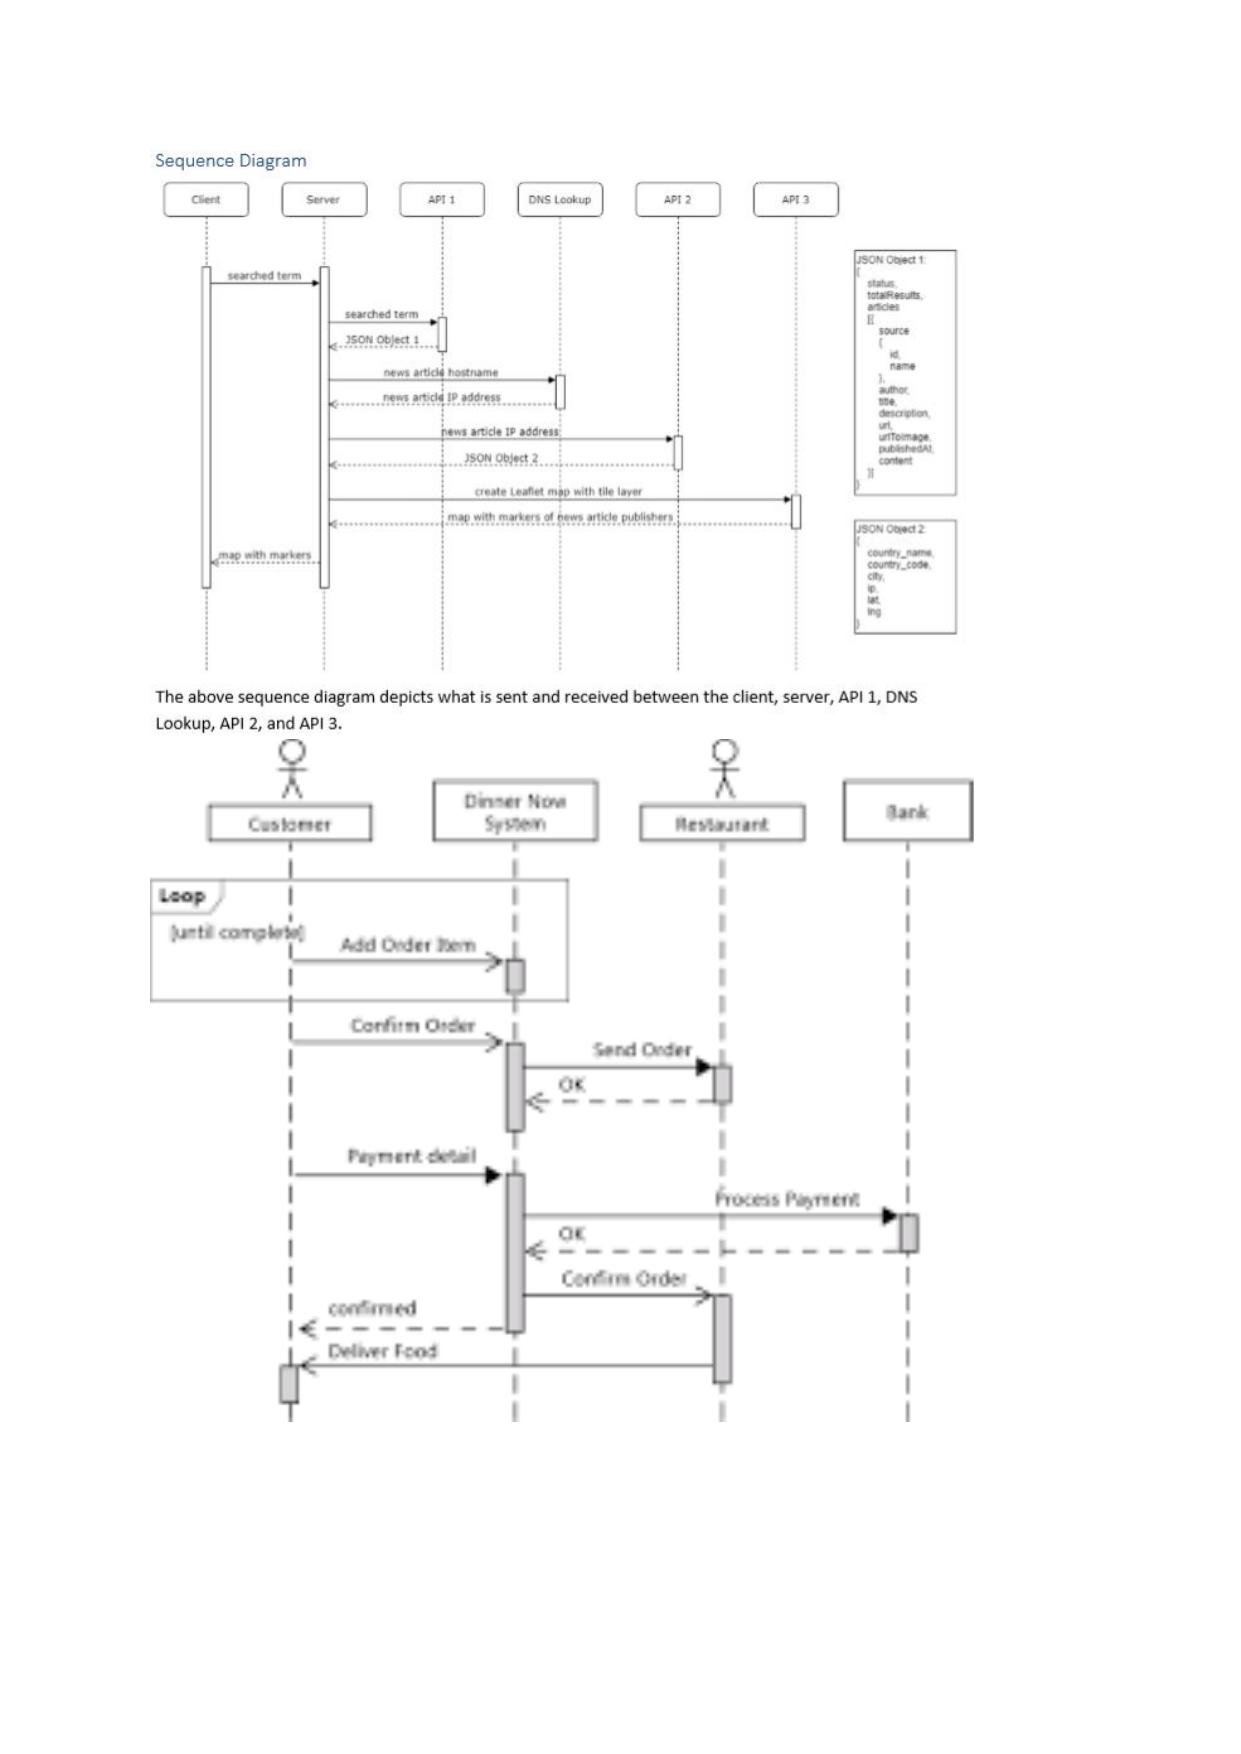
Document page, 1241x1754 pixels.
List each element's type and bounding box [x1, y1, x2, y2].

picture [150, 739, 974, 1422]
picture [150, 150, 974, 737]
